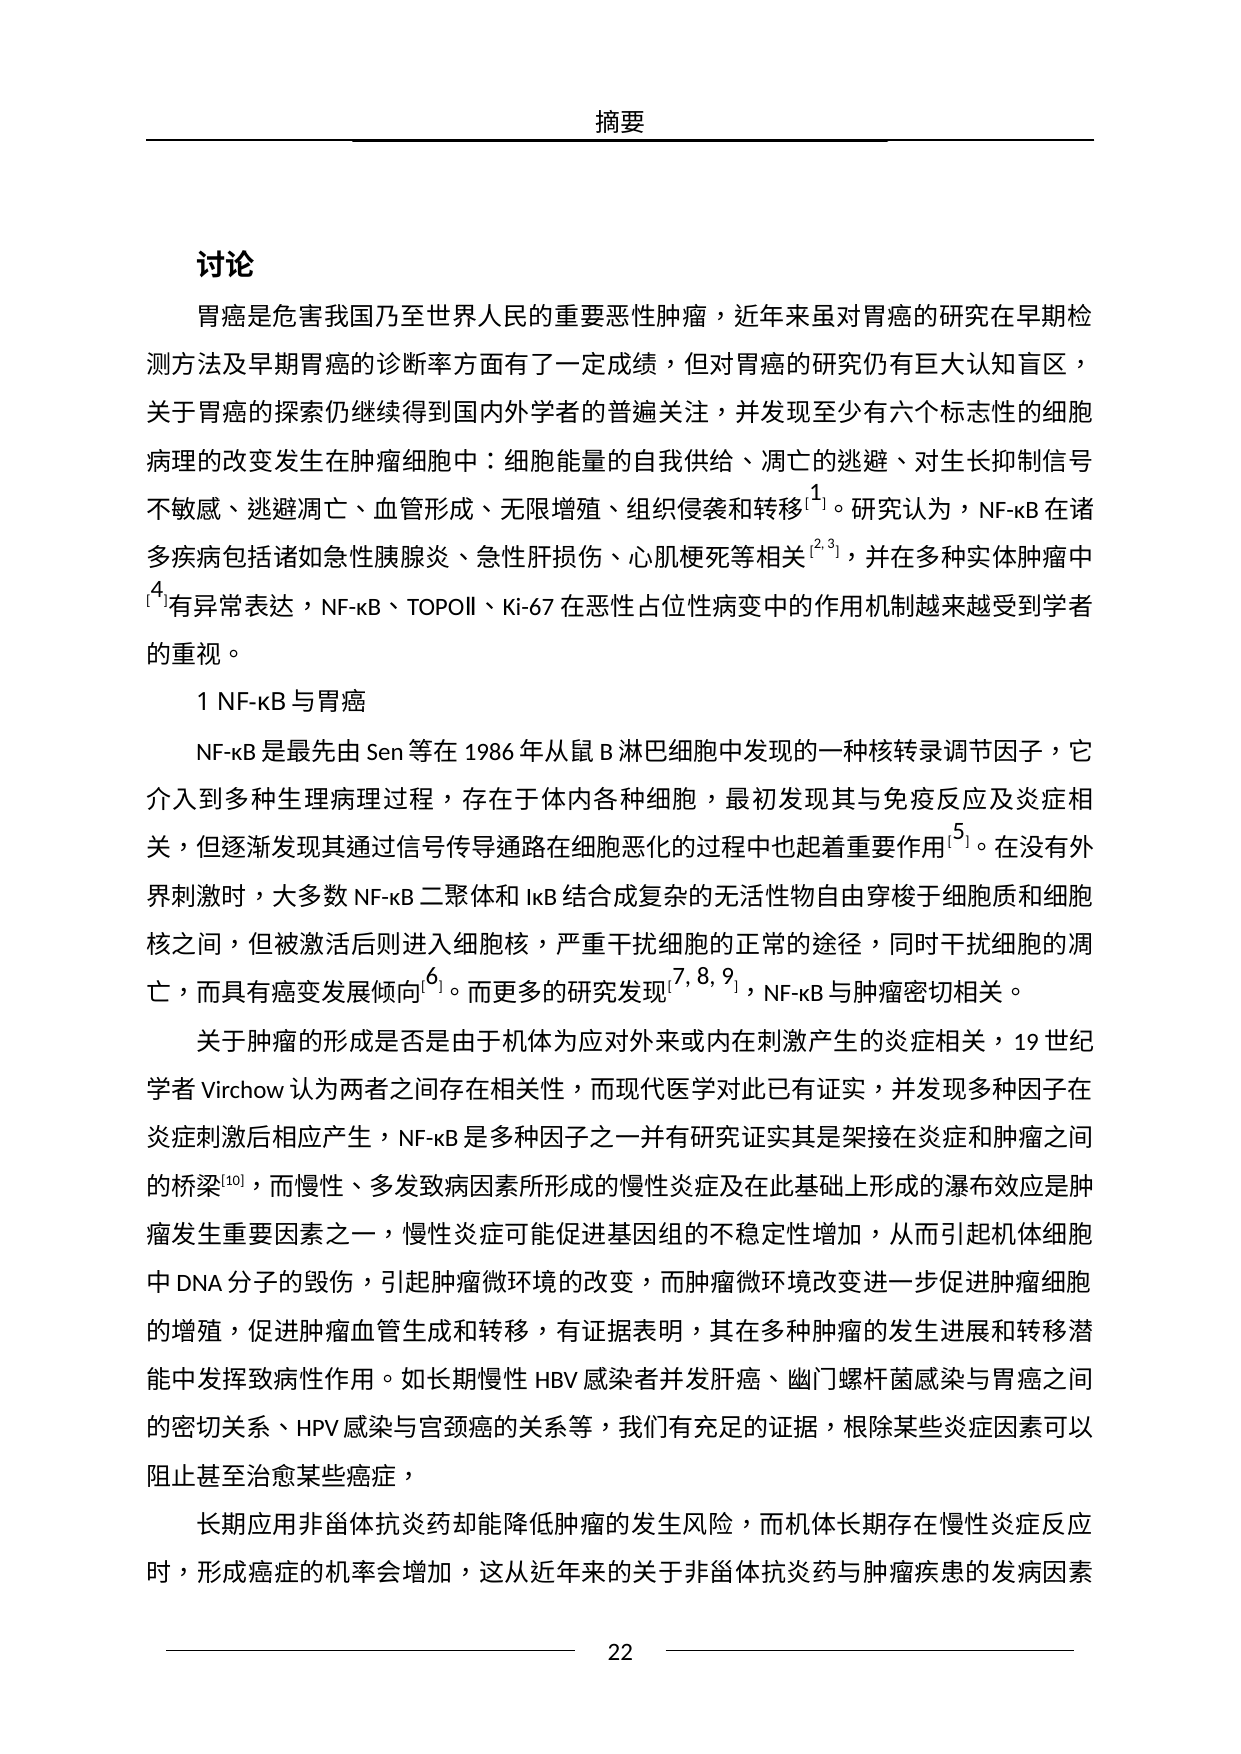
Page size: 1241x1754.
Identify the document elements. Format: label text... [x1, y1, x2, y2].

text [146, 1491, 1094, 1588]
text 讨论 [146, 235, 1094, 283]
text 胃癌是危害我国乃至世界人民的重要恶性肿瘤，近年来虽对胃癌的研究在早期检测方法及早期胃癌的诊断率方面有了一定成绩，但对胃癌的研究仍有巨大认知盲区，关于胃癌的探索仍继续得到国内外学者的普遍关注，并发现至少有六个标志性的细胞病理的改变发生在肿瘤细胞中：细胞能量的自我供给、凋亡的逃避、对生长抑制信号不敏感、逃避凋亡、血管形成、无限增殖、组织侵袭和转移[1]。研究认为，NF-κB在诸多疾病包括诸如急性胰腺炎、急性肝损伤、心肌梗死等相关[2, 3]，并在多种实体肿瘤中[4]有异常表达，NF-κB、TOPOⅡ、Ki-67在恶性占位性病变中的作用机制越来越受到学者的重视。 [146, 283, 1094, 670]
text 1 NF-κB与胃癌 [146, 670, 1094, 718]
text 关于肿瘤的形成是否是由于机体为应对外来或内在刺激产生的炎症相关，19世纪学者Virchow认为两者之间存在相关性，而现代医学对此已有证实，并发现多种因子在炎症刺激后相应产生，NF-κB是多种因子之一并有研究证实其是架接在炎症和肿瘤之间的桥梁[10]，而慢性、多发致病因素所形成的慢性炎症及在此基础上形成的瀑布效应是肿瘤发生重要因素之一，慢性炎症可能促进基因组的不稳定性增加，从而引起机体细胞中DNA分子的毁伤，引起肿瘤微环境的改变，而肿瘤微环境改变进一步促进肿瘤细胞的增殖，促进肿瘤血管生成和转移，有证据表明，其在多种肿瘤的发生进展和转移潜能中发挥致病性作用。如长期慢性HBV感染者并发肝癌、幽门螺杆菌感染与胃癌之间的密切关系、HPV感染与宫颈癌的关系等，我们有充足的证据，根除某些炎症因素可以阻止甚至治愈某些癌症， [146, 1008, 1094, 1491]
text NF-κB是最先由Sen等在1986年从鼠B淋巴细胞中发现的一种核转录调节因子，它介入到多种生理病理过程，存在于体内各种细胞，最初发现其与免疫反应及炎症相关，但逐渐发现其通过信号传导通路在细胞恶化的过程中也起着重要作用[5]。在没有外界刺激时，大多数NF-κB二聚体和IκB结合成复杂的无活性物自由穿梭于细胞质和细胞核之间，但被激活后则进入细胞核，严重干扰细胞的正常的途径，同时干扰细胞的凋亡，而具有癌变发展倾向[6]。而更多的研究发现[7, 8, 9]，NF-κB与肿瘤密切相关。 [146, 718, 1094, 1008]
